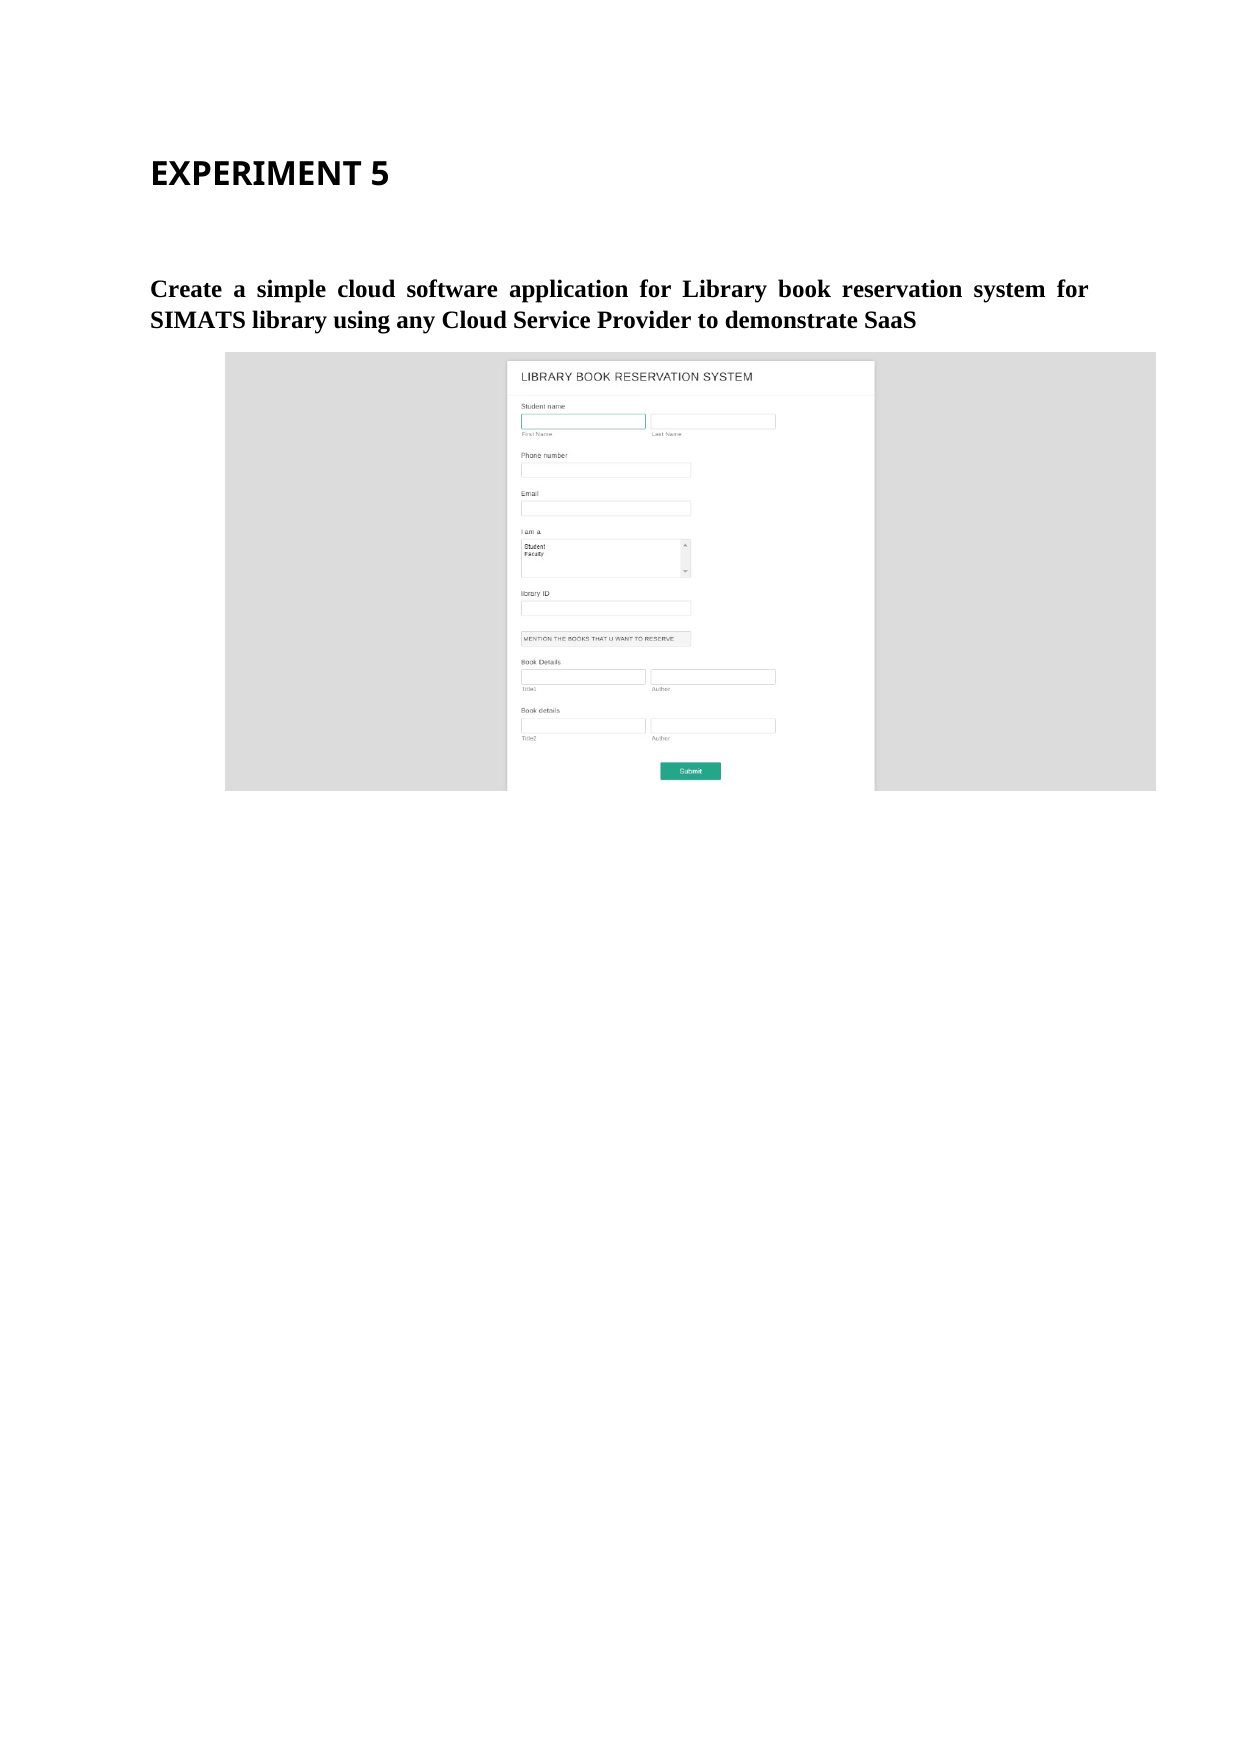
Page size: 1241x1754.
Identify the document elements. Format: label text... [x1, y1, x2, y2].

picture [225, 352, 1157, 791]
text Create a simple cloud software application for Library book reservation system for SIMATS library using any Cloud Service Provider to demonstrate SaaS [150, 274, 1090, 333]
text EXPERIMENT 5 [150, 150, 1090, 195]
